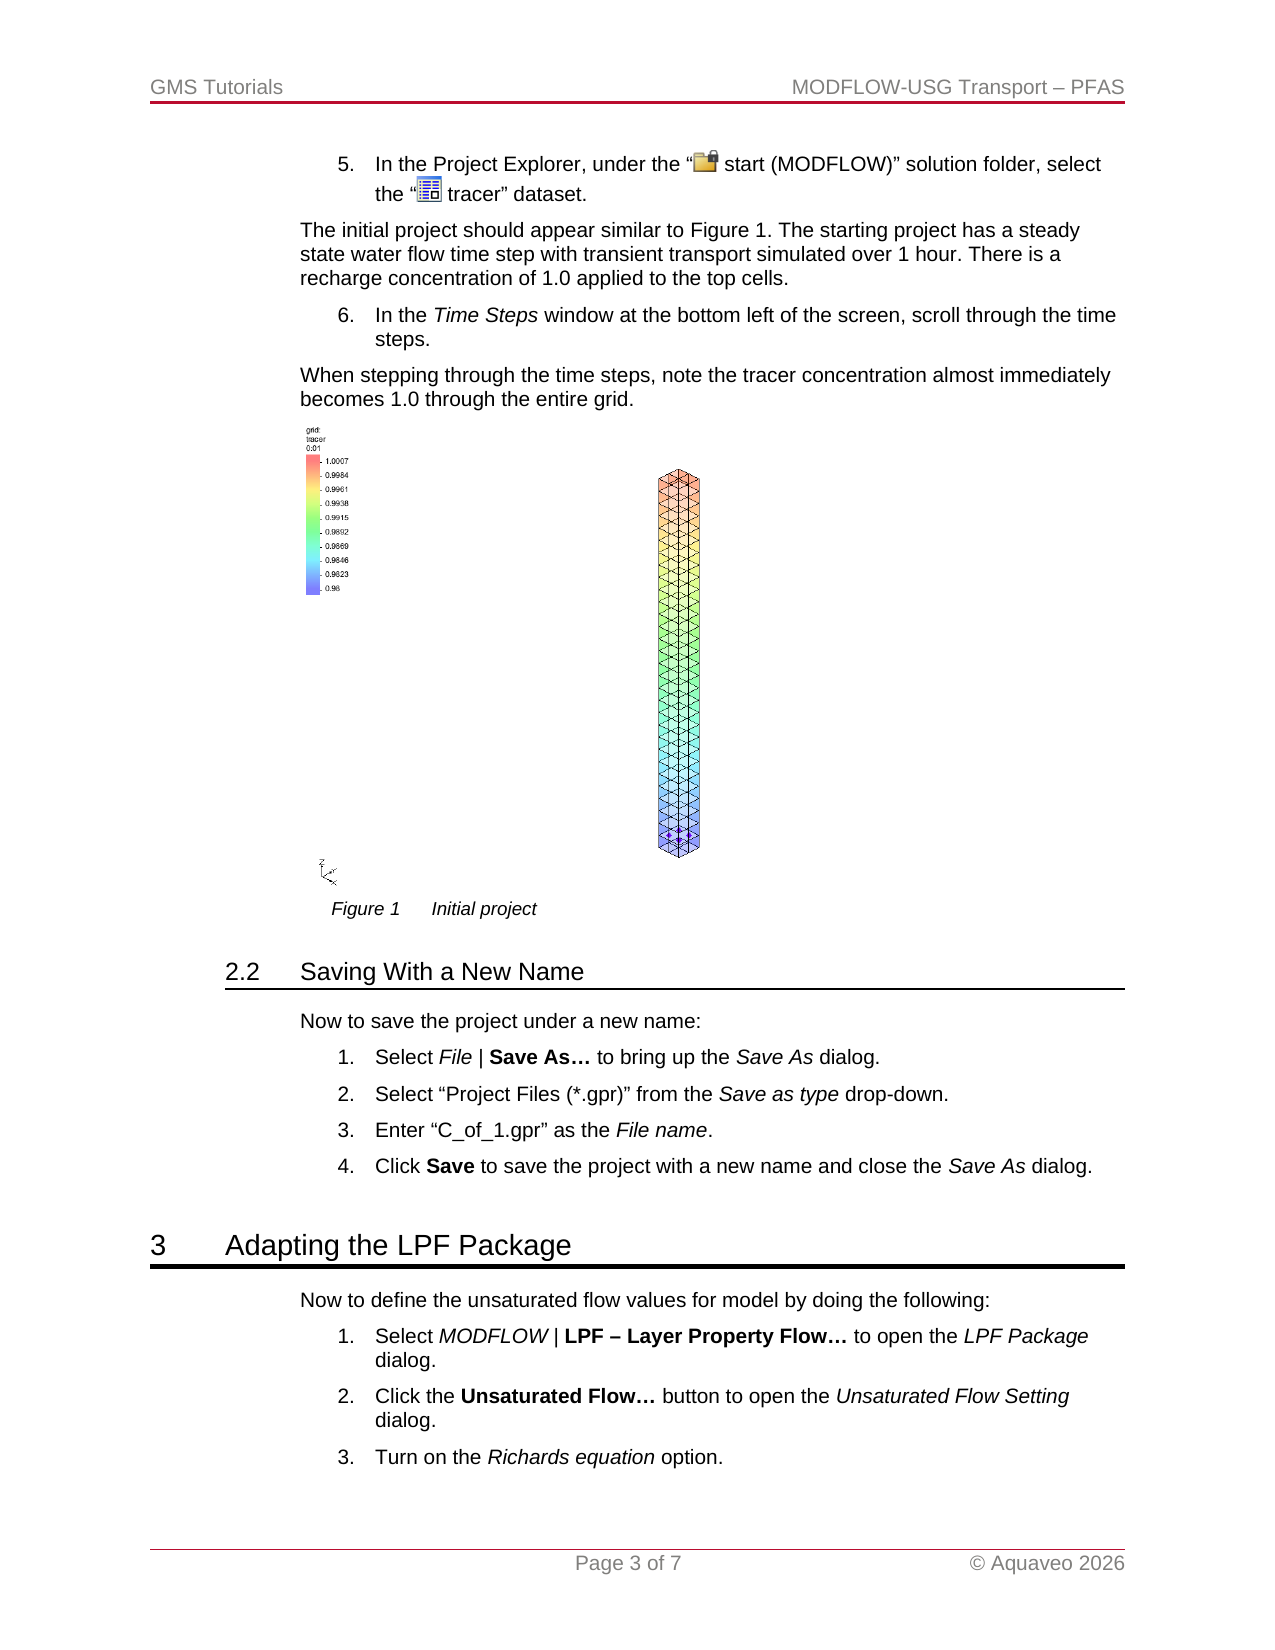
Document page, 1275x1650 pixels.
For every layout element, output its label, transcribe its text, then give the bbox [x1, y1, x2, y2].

list Select File | Save As… to bring up the Save As dialog. [337, 1045, 1125, 1069]
list Turn on the Richards equation option. [337, 1445, 1125, 1469]
text Now to save the project under a new name: [300, 1008, 1125, 1032]
text The initial project should appear similar to Figure 1. The starting project has a steady state water flow time step with transient transport simulated over 1 hour. There is a recharge concentration of 1.0 applied to the top cells. [300, 218, 1125, 290]
picture [300, 423, 1050, 886]
list Enter “C_of_1.gpr” as the File name. [337, 1118, 1125, 1142]
text Now to define the unsaturated flow values for model by doing the following: [300, 1287, 1125, 1311]
list In the Project Explorer, under the “ start (MODFLOW)” solution folder, select the “ tracer” dataset. [337, 150, 1125, 206]
list Click Save to save the project with a new name and close the Save As dialog. [337, 1154, 1125, 1178]
text When stepping through the time steps, note the tracer concentration almost immediately becomes 1.0 through the entire grid. [300, 363, 1125, 411]
subtitle Saving With a New Name [225, 957, 1125, 988]
subtitle Adapting the LPF Package [150, 1228, 1125, 1264]
picture [416, 176, 442, 202]
list In the Time Steps window at the bottom left of the screen, scroll through the time steps. [337, 302, 1125, 350]
list Click the Unsaturated Flow… button to open the Unsaturated Flow Setting dialog. [337, 1384, 1125, 1432]
picture [693, 150, 719, 172]
text Figure 1 Initial project [300, 898, 1125, 919]
list Select MODFLOW | LPF – Layer Property Flow… to open the LPF Package dialog. [337, 1324, 1125, 1372]
list Select “Project Files (*.gpr)” from the Save as type drop-down. [337, 1081, 1125, 1105]
